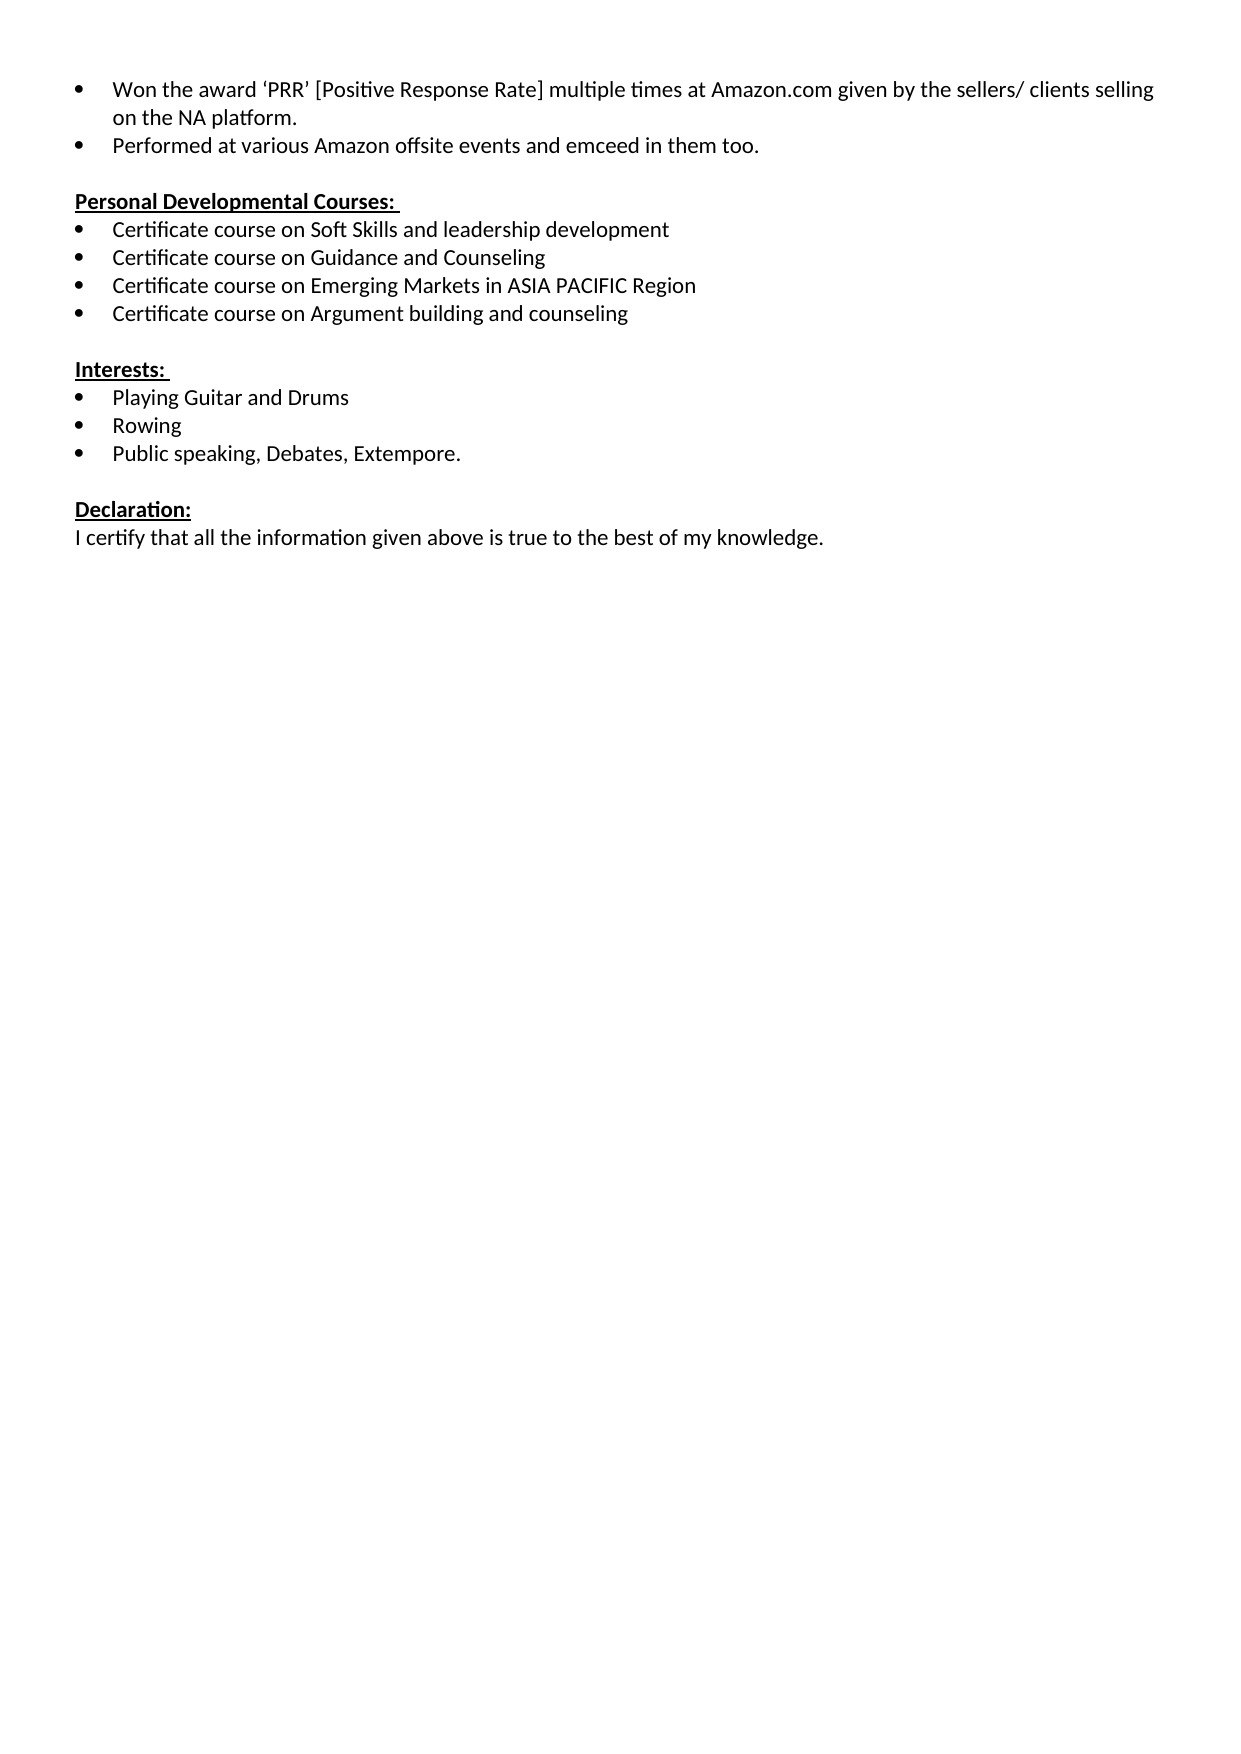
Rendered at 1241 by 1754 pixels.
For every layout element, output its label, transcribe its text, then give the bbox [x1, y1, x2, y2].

text I certify that all the information given above is true to the best of my knowledge. [75, 523, 1165, 551]
list Certificate course on Guidance and Counseling [75, 243, 1165, 271]
list Won the award ‘PRR’ [Positive Response Rate] multiple times at Amazon.com given by the sellers/ clients selling on the NA platform. [75, 75, 1165, 131]
list Rowing [75, 411, 1165, 439]
list Playing Guitar and Drums [75, 383, 1165, 411]
text Declaration: [75, 495, 1165, 523]
list Certificate course on Soft Skills and leadership development [75, 215, 1165, 243]
list Certificate course on Argument building and counseling [75, 299, 1165, 327]
text Interests: [75, 355, 1165, 383]
text Personal Developmental Courses: [75, 187, 1165, 215]
list Public speaking, Debates, Extempore. [75, 439, 1165, 467]
list Performed at various Amazon offsite events and emceed in them too. [75, 131, 1165, 159]
list Certificate course on Emerging Markets in ASIA PACIFIC Region [75, 271, 1165, 299]
